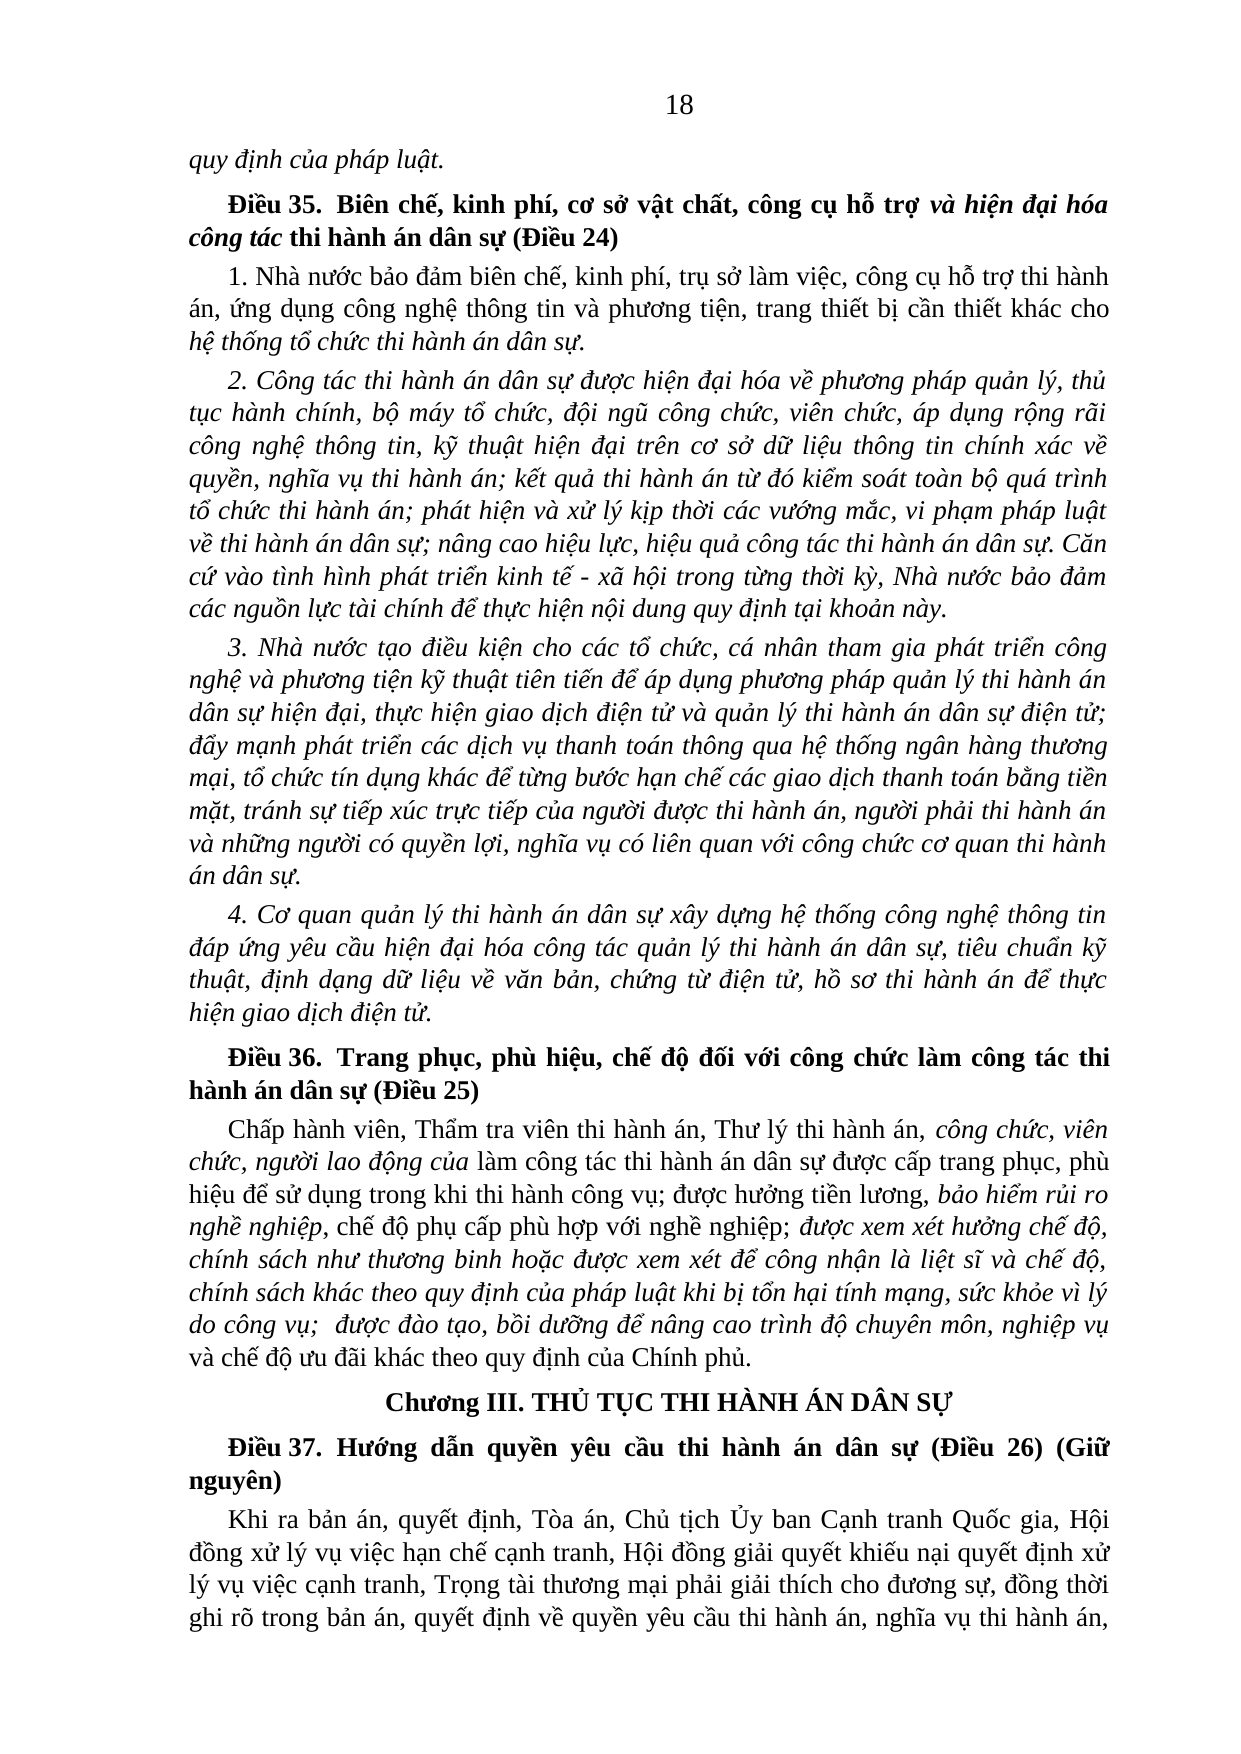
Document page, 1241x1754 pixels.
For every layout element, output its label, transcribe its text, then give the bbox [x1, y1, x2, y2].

table_cell Chương III. THỦ TỤC THI HÀNH ÁN DÂN SỰ [177, 1380, 1122, 1425]
table_cell Biên chế, kinh phí, cơ sở vật chất, công cụ hỗ trợ và hiện đại hóa công tác thi hành án dân sự (Điều 24) 1. Nhà nước bảo đảm biên chế, kinh phí, trụ sở làm việc, công cụ hỗ trợ thi hành án, ứng dụng công nghệ thông tin và phương tiện, trang thiết bị cần thiết khác cho hệ thống tổ chức thi hành án dân sự. 2. Công tác thi hành án dân sự được hiện đại hóa về phương pháp quản lý, thủ tục hành chính, bộ máy tổ chức, đội ngũ công chức, viên chức, áp dụng rộng rãi công nghệ thông tin, kỹ thuật hiện đại trên cơ sở dữ liệu thông tin chính xác về quyền, nghĩa vụ thi hành án; kết quả thi hành án từ đó kiểm soát toàn bộ quá trình tổ chức thi hành án; phát hiện và xử lý kịp thời các vướng mắc, vi phạm pháp luật về thi hành án dân sự; nâng cao hiệu lực, hiệu quả công tác thi hành án dân sự. Căn cứ vào tình hình phát triển kinh tế - xã hội trong từng thời kỳ, Nhà nước bảo đảm các nguồn lực tài chính để thực hiện nội dung quy định tại khoản này. 3. Nhà nước tạo điều kiện cho các tổ chức, cá nhân tham gia phát triển công nghệ và phương tiện kỹ thuật tiên tiến để áp dụng phương pháp quản lý thi hành án dân sự hiện đại, thực hiện giao dịch điện tử và quản lý thi hành án dân sự điện tử; đẩy mạnh phát triển các dịch vụ thanh toán thông qua hệ thống ngân hàng thương mại, tổ chức tín dụng khác để từng bước hạn chế các giao dịch thanh toán bằng tiền mặt, tránh sự tiếp xúc trực tiếp của người được thi hành án, người phải thi hành án và những người có quyền lợi, nghĩa vụ có liên quan với công chức cơ quan thi hành án dân sự. 4. Cơ quan quản lý thi hành án dân sự xây dựng hệ thống công nghệ thông tin đáp ứng yêu cầu hiện đại hóa công tác quản lý thi hành án dân sự, tiêu chuẩn kỹ thuật, định dạng dữ liệu về văn bản, chứng từ điện tử, hồ sơ thi hành án để thực hiện giao dịch điện tử. [177, 182, 1122, 1035]
table_cell Trang phục, phù hiệu, chế độ đối với công chức làm công tác thi hành án dân sự (Điều 25) Chấp hành viên, Thẩm tra viên thi hành án, Thư lý thi hành án, công chức, viên chức, người lao động của làm công tác thi hành án dân sự được cấp trang phục, phù hiệu để sử dụng trong khi thi hành công vụ; được hưởng tiền lương, bảo hiểm rủi ro nghề nghiệp, chế độ phụ cấp phù hợp với nghề nghiệp; được xem xét hưởng chế độ, chính sách như thương binh hoặc được xem xét để công nhận là liệt sĩ và chế độ, chính sách khác theo quy định của pháp luật khi bị tổn hại tính mạng, sức khỏe vì lý do công vụ; được đào tạo, bồi dưỡng để nâng cao trình độ chuyên môn, nghiệp vụ và chế độ ưu đãi khác theo quy định của Chính phủ. [177, 1035, 1122, 1380]
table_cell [177, 1425, 1122, 1632]
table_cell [177, 137, 1122, 182]
